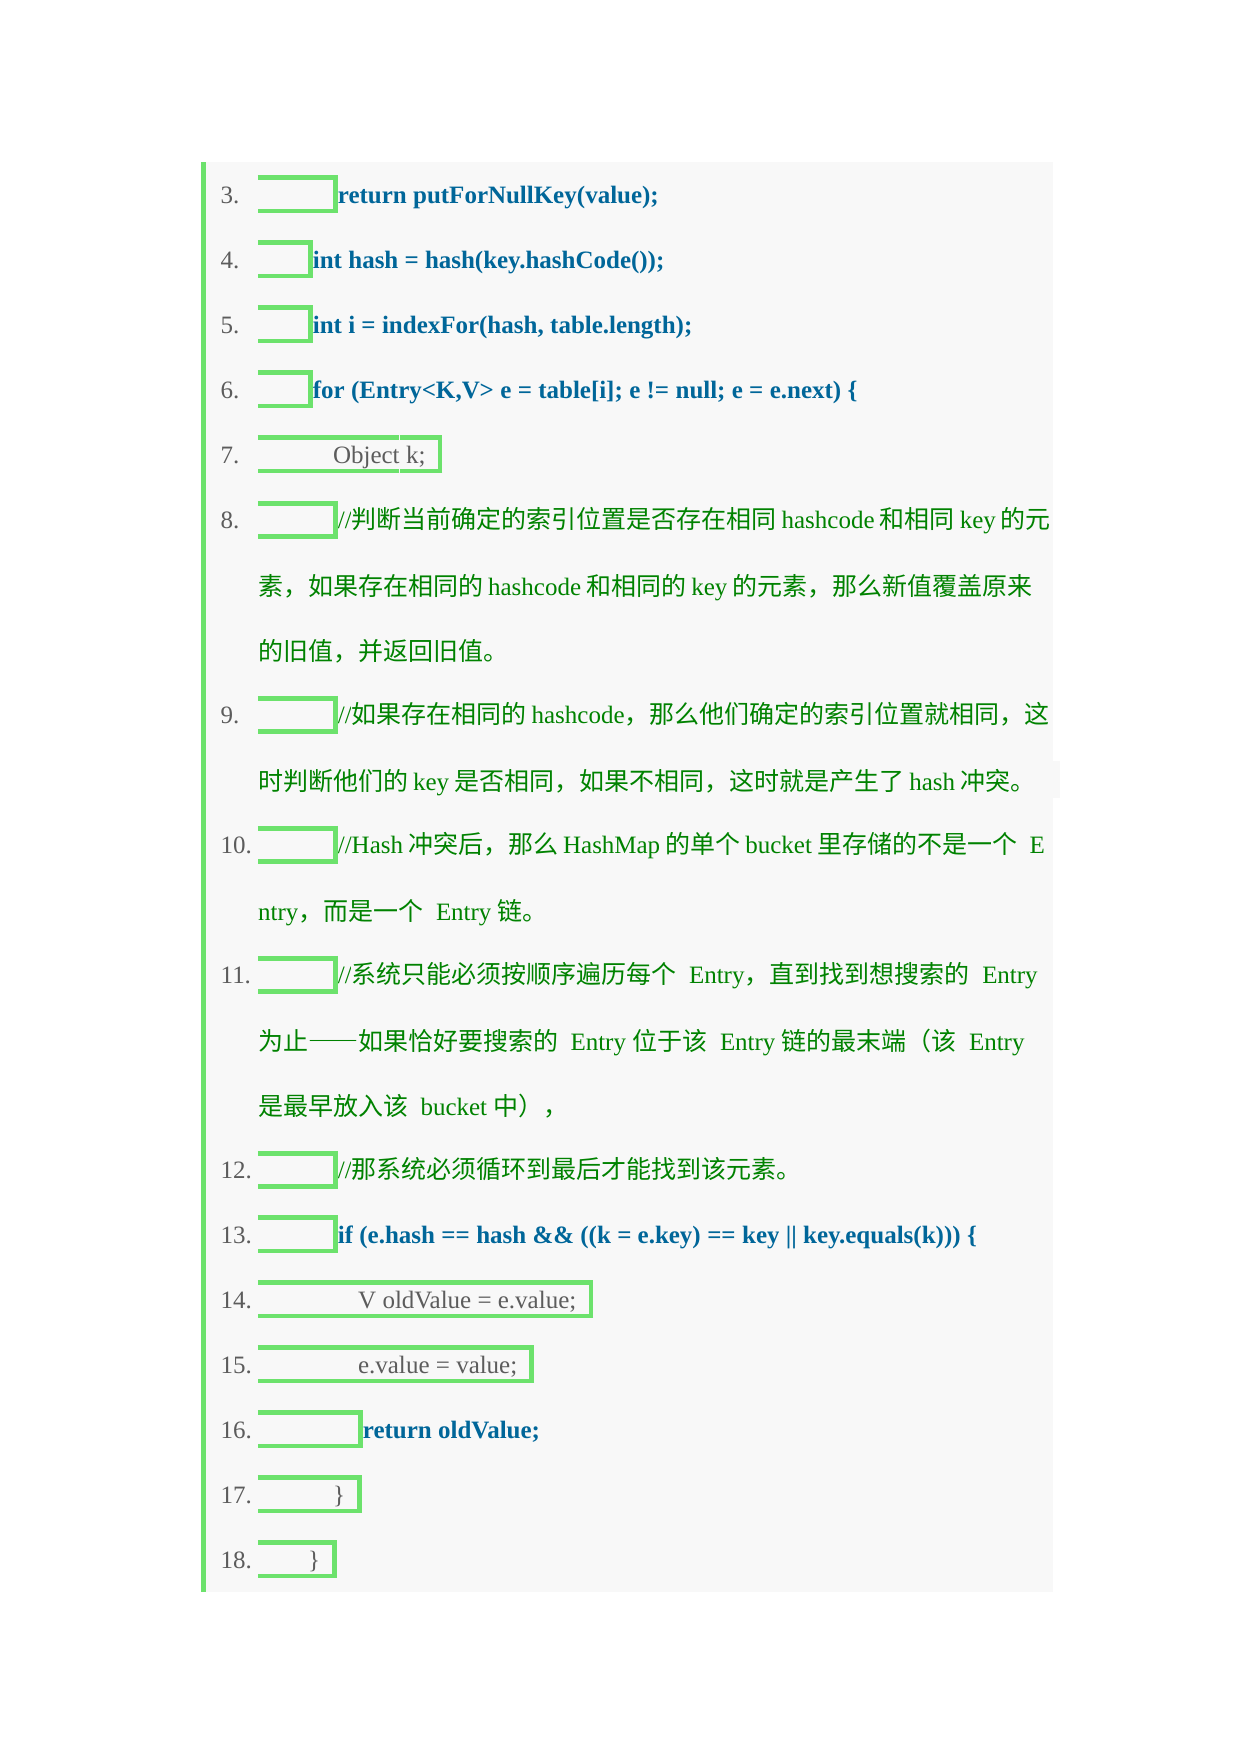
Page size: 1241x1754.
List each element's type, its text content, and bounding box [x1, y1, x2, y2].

list V oldValue = e.value; [206, 1267, 1053, 1332]
list e.value = value; [206, 1332, 1053, 1397]
list } [206, 1462, 1053, 1527]
list //如果存在相同的hashcode，那么他们确定的索引位置就相同，这时判断他们的key是否相同，如果不相同，这时就是产生了hash冲突。 [206, 682, 1053, 812]
list return oldValue; [206, 1397, 1053, 1462]
list Object k; [206, 422, 1053, 487]
list return putForNullKey(value); [206, 162, 1053, 227]
list //判断当前确定的索引位置是否存在相同hashcode和相同key的元素，如果存在相同的hashcode和相同的key的元素，那么新值覆盖原来的旧值，并返回旧值。 [206, 487, 1053, 682]
list //那系统必须循环到最后才能找到该元素。 [206, 1137, 1053, 1202]
list if (e.hash == hash && ((k = e.key) == key || key.equals(k))) { [206, 1202, 1053, 1267]
list for (Entry<K,V> e = table[i]; e != null; e = e.next) { [206, 357, 1053, 422]
list //系统只能必须按顺序遍历每个 Entry，直到找到想搜索的 Entry 为止——如果恰好要搜索的 Entry 位于该 Entry 链的最末端（该 Entry 是最早放入该 bucket 中）， [206, 942, 1053, 1137]
list int hash = hash(key.hashCode()); [206, 227, 1053, 292]
list int i = indexFor(hash, table.length); [206, 292, 1053, 357]
list //Hash冲突后，那么HashMap的单个bucket里存储的不是一个 Entry，而是一个 Entry 链。 [206, 812, 1053, 942]
list } [206, 1527, 1053, 1592]
